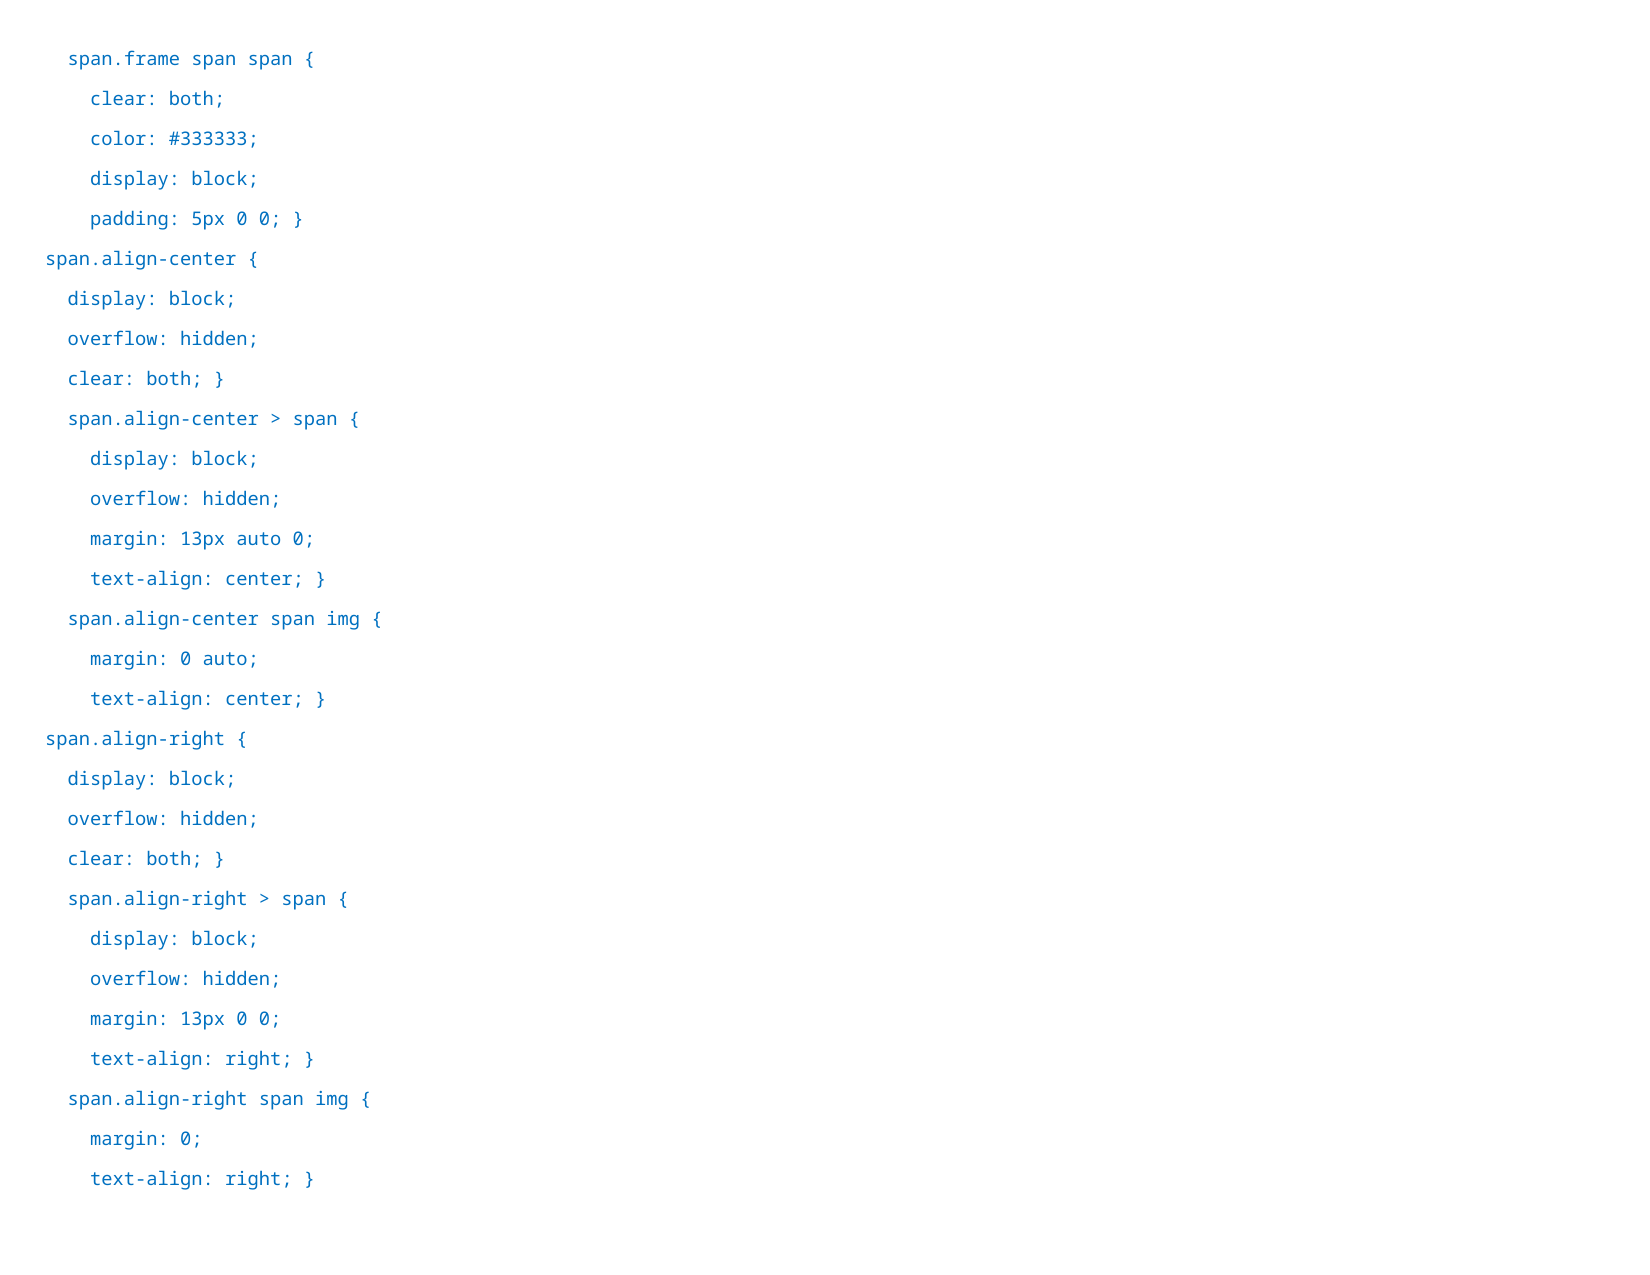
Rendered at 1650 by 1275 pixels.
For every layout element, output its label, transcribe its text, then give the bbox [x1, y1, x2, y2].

text overflow: hidden; [45, 965, 1605, 991]
text display: block; [45, 765, 1605, 791]
text clear: both; } [45, 365, 1605, 391]
text display: block; [45, 285, 1605, 311]
text color: #333333; [45, 125, 1605, 151]
text text-align: right; } [45, 1165, 1605, 1191]
text text-align: center; } [45, 565, 1605, 591]
text margin: 0; [45, 1125, 1605, 1151]
text overflow: hidden; [45, 805, 1605, 831]
text span.align-center > span { [45, 405, 1605, 431]
text margin: 13px 0 0; [45, 1005, 1605, 1031]
text display: block; [45, 925, 1605, 951]
text overflow: hidden; [45, 325, 1605, 351]
text clear: both; } [45, 845, 1605, 871]
text span.frame span span { [45, 45, 1605, 71]
text span.align-right { [45, 725, 1605, 751]
text clear: both; [45, 85, 1605, 111]
text display: block; [45, 165, 1605, 191]
text span.align-center { [45, 245, 1605, 271]
text span.align-right span img { [45, 1085, 1605, 1111]
text text-align: right; } [45, 1045, 1605, 1071]
text text-align: center; } [45, 685, 1605, 711]
text margin: 0 auto; [45, 645, 1605, 671]
text overflow: hidden; [45, 485, 1605, 511]
text span.align-right > span { [45, 885, 1605, 911]
text padding: 5px 0 0; } [45, 205, 1605, 231]
text display: block; [45, 445, 1605, 471]
text margin: 13px auto 0; [45, 525, 1605, 551]
text span.align-center span img { [45, 605, 1605, 631]
